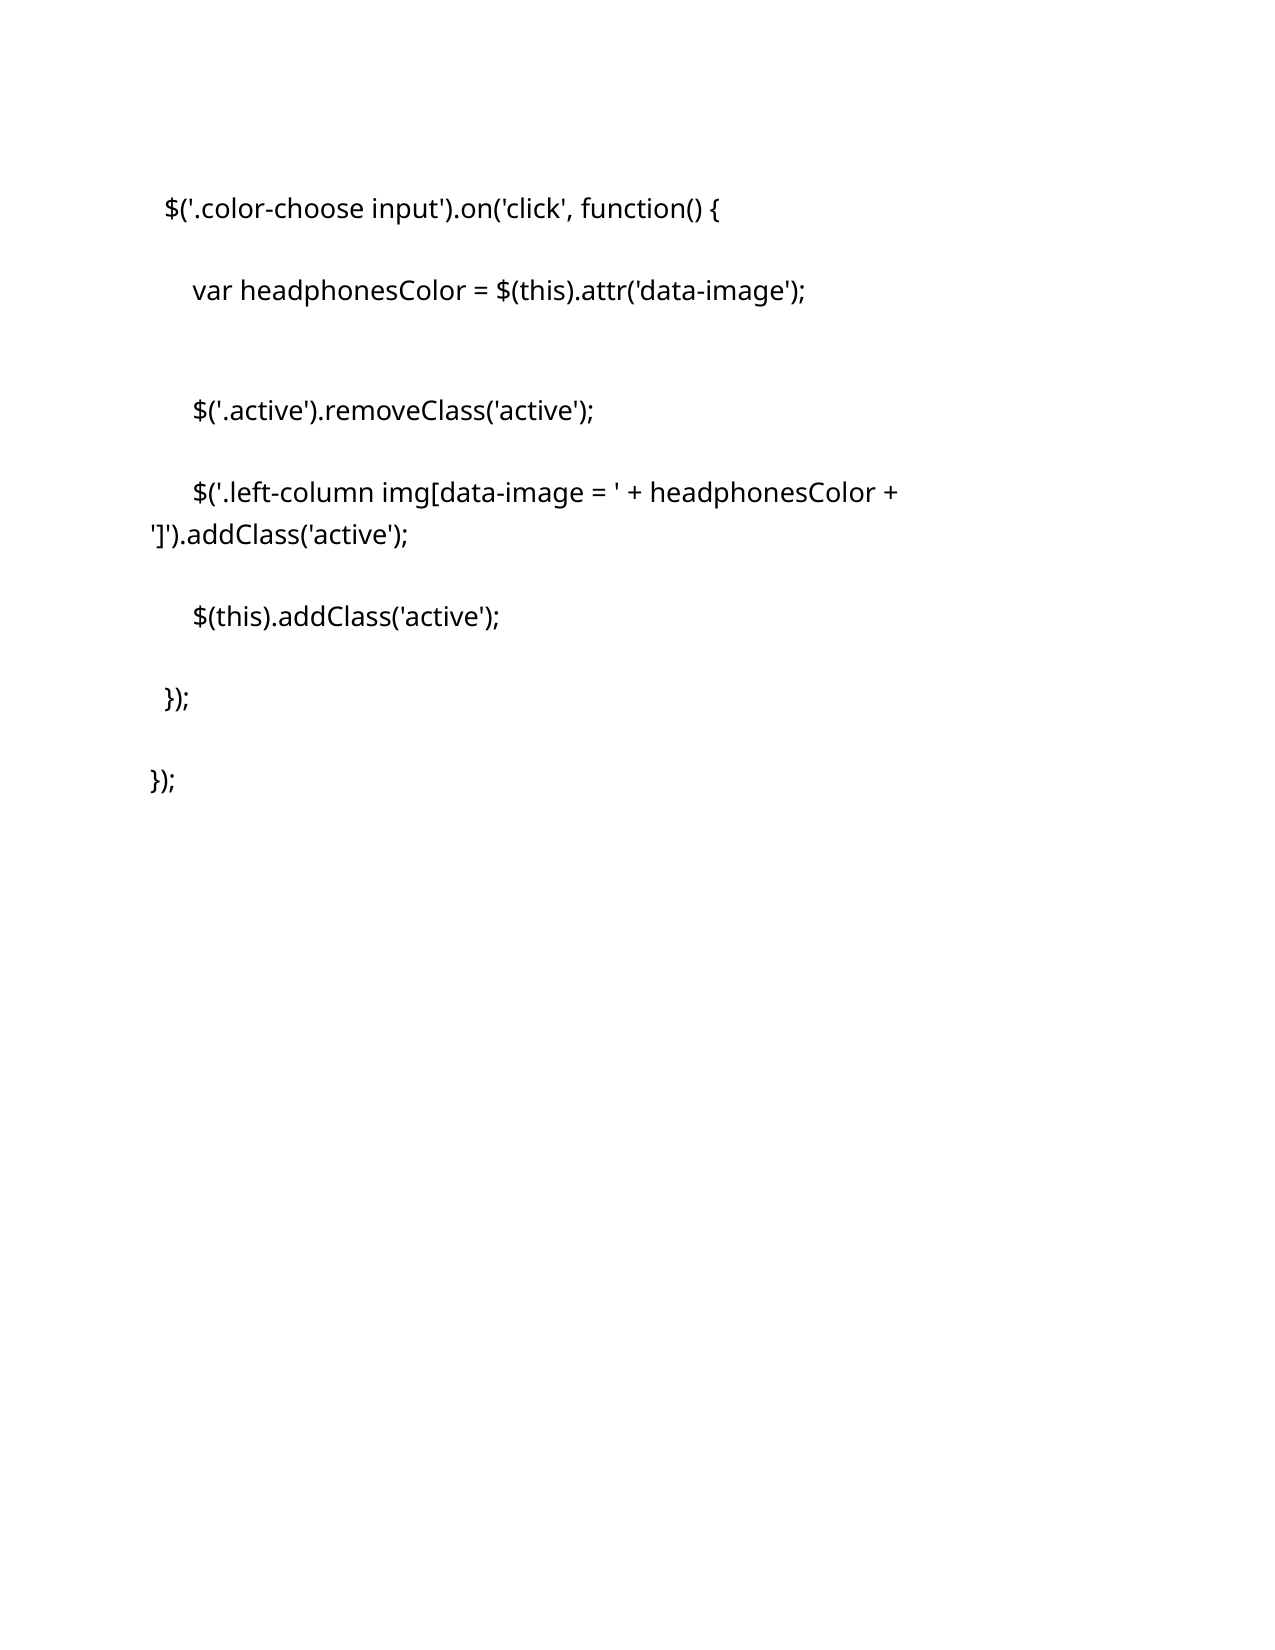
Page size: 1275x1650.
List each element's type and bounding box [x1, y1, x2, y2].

text [150, 150, 1125, 876]
